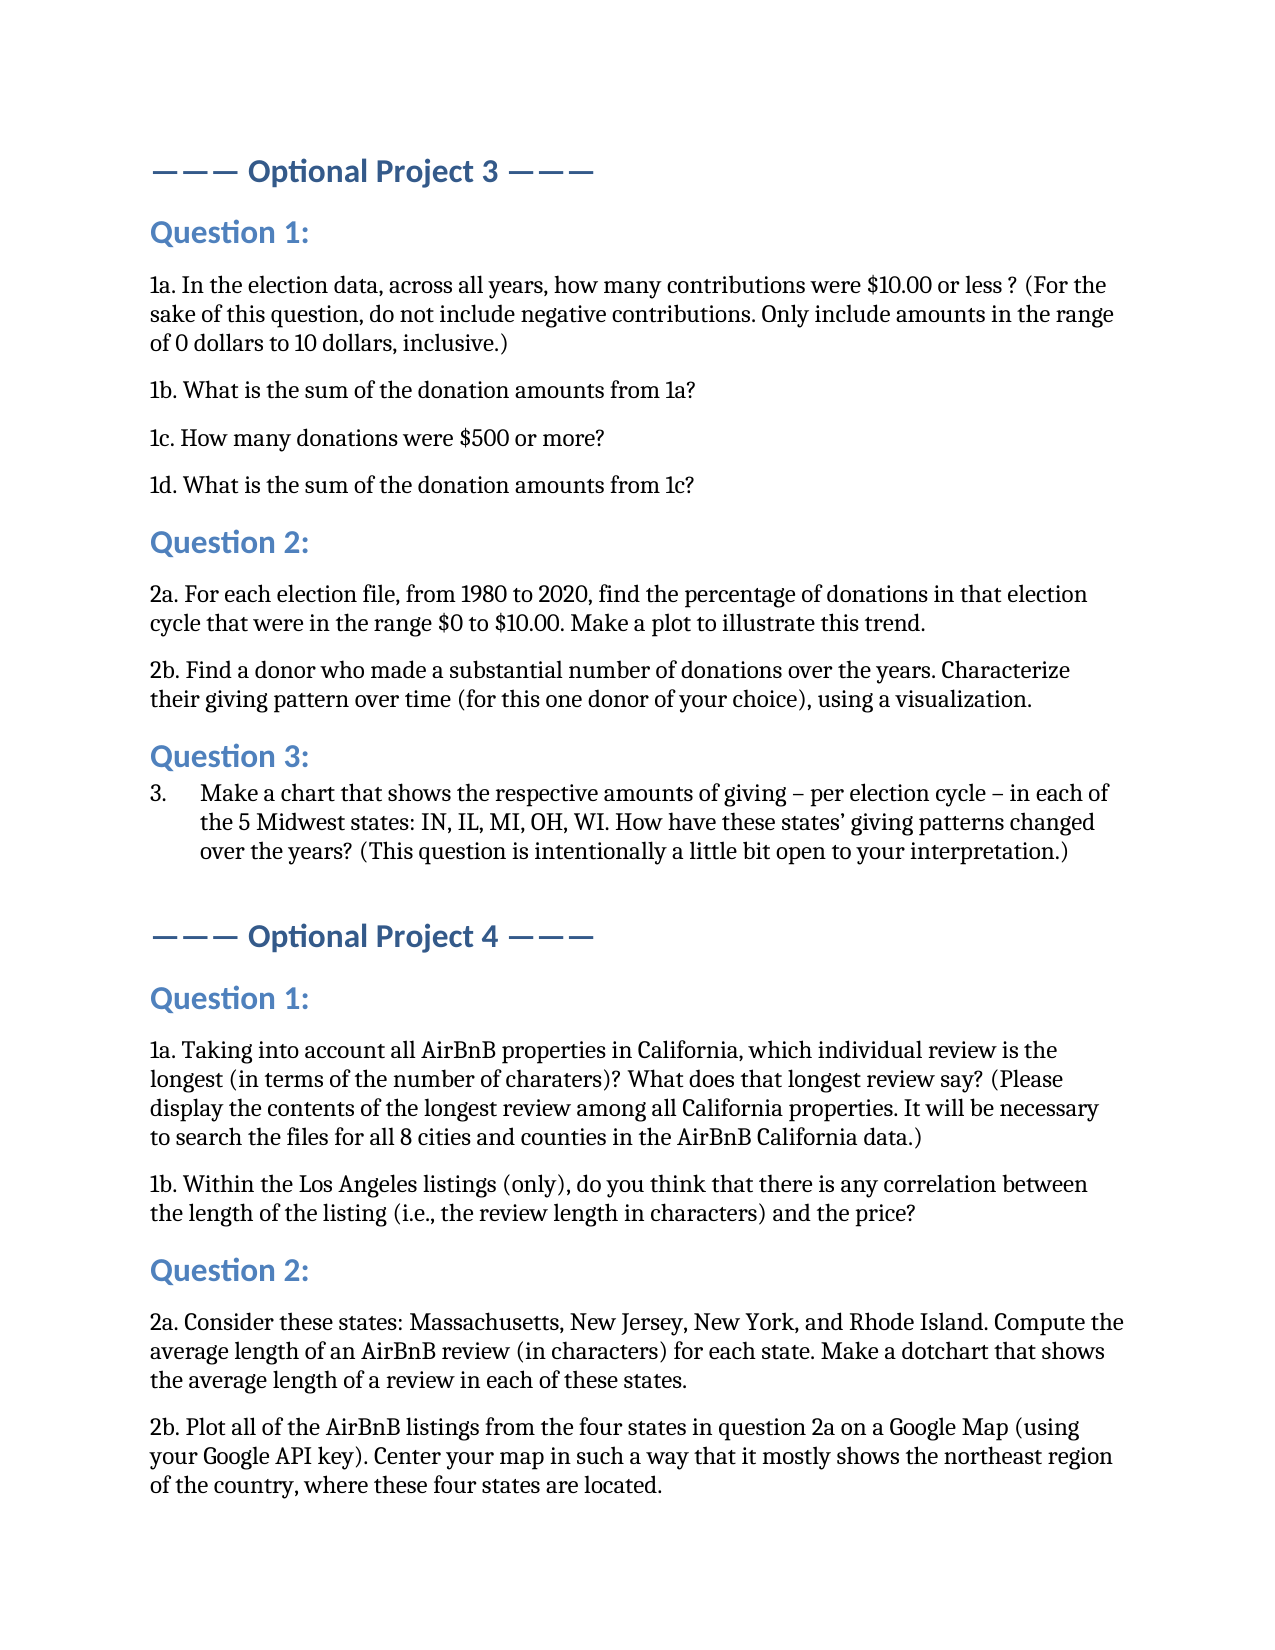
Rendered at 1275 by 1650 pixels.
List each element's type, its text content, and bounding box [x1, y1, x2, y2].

subtitle Question 1: [150, 977, 1125, 1018]
list Make a chart that shows the respective amounts of giving – per election cycle – in each of the 5 Midwest states: IN, IL, MI, OH, WI. How have these states’ giving patterns changed over the years? (This question is intentionally a little bit open to your interpretation.) [150, 779, 1125, 865]
text 1a. In the election data, across all years, how many contributions were $10.00 or less ? (For the sake of this question, do not include negative contributions. Only include amounts in the range of 0 dollars to 10 dollars, inclusive.) [150, 271, 1125, 357]
subtitle Question 2: [150, 521, 1125, 561]
subtitle Question 2: [150, 1248, 1125, 1289]
text 1c. How many donations were $500 or more? [150, 423, 1125, 452]
text 2a. Consider these states: Massachusetts, New Jersey, New York, and Rhode Island. Compute the average length of an AirBnB review (in characters) for each state. Make a dotchart that shows the average length of a review in each of these states. [150, 1308, 1125, 1394]
subtitle Question 3: [150, 735, 1125, 775]
text 1b. What is the sum of the donation amounts from 1a? [150, 376, 1125, 405]
text 1a. Taking into account all AirBnB properties in California, which individual review is the longest (in terms of the number of charaters)? What does that longest review say? (Please display the contents of the longest review among all California properties. It will be necessary to search the files for all 8 cities and counties in the AirBnB California data.) [150, 1036, 1125, 1151]
text 2a. For each election file, from 1980 to 2020, find the percentage of donations in that election cycle that were in the range $0 to $10.00. Make a plot to illustrate this trend. [150, 580, 1125, 638]
subtitle Question 1: [150, 212, 1125, 252]
subtitle ——— Optional Project 4 ——— [150, 915, 1125, 956]
text 2b. Find a donor who made a substantial number of donations over the years. Characterize their giving pattern over time (for this one donor of your choice), using a visualization. [150, 656, 1125, 714]
text 1d. What is the sum of the donation amounts from 1c? [150, 471, 1125, 500]
text 1b. Within the Los Angeles listings (only), do you think that there is any correlation between the length of the listing (i.e., the review length in characters) and the price? [150, 1170, 1125, 1228]
text 2b. Plot all of the AirBnB listings from the four states in question 2a on a Google Map (using your Google API key). Center your map in such a way that it mostly shows the northeast region of the country, where these four states are located. [150, 1413, 1125, 1499]
subtitle ——— Optional Project 3 ——— [150, 150, 1125, 191]
